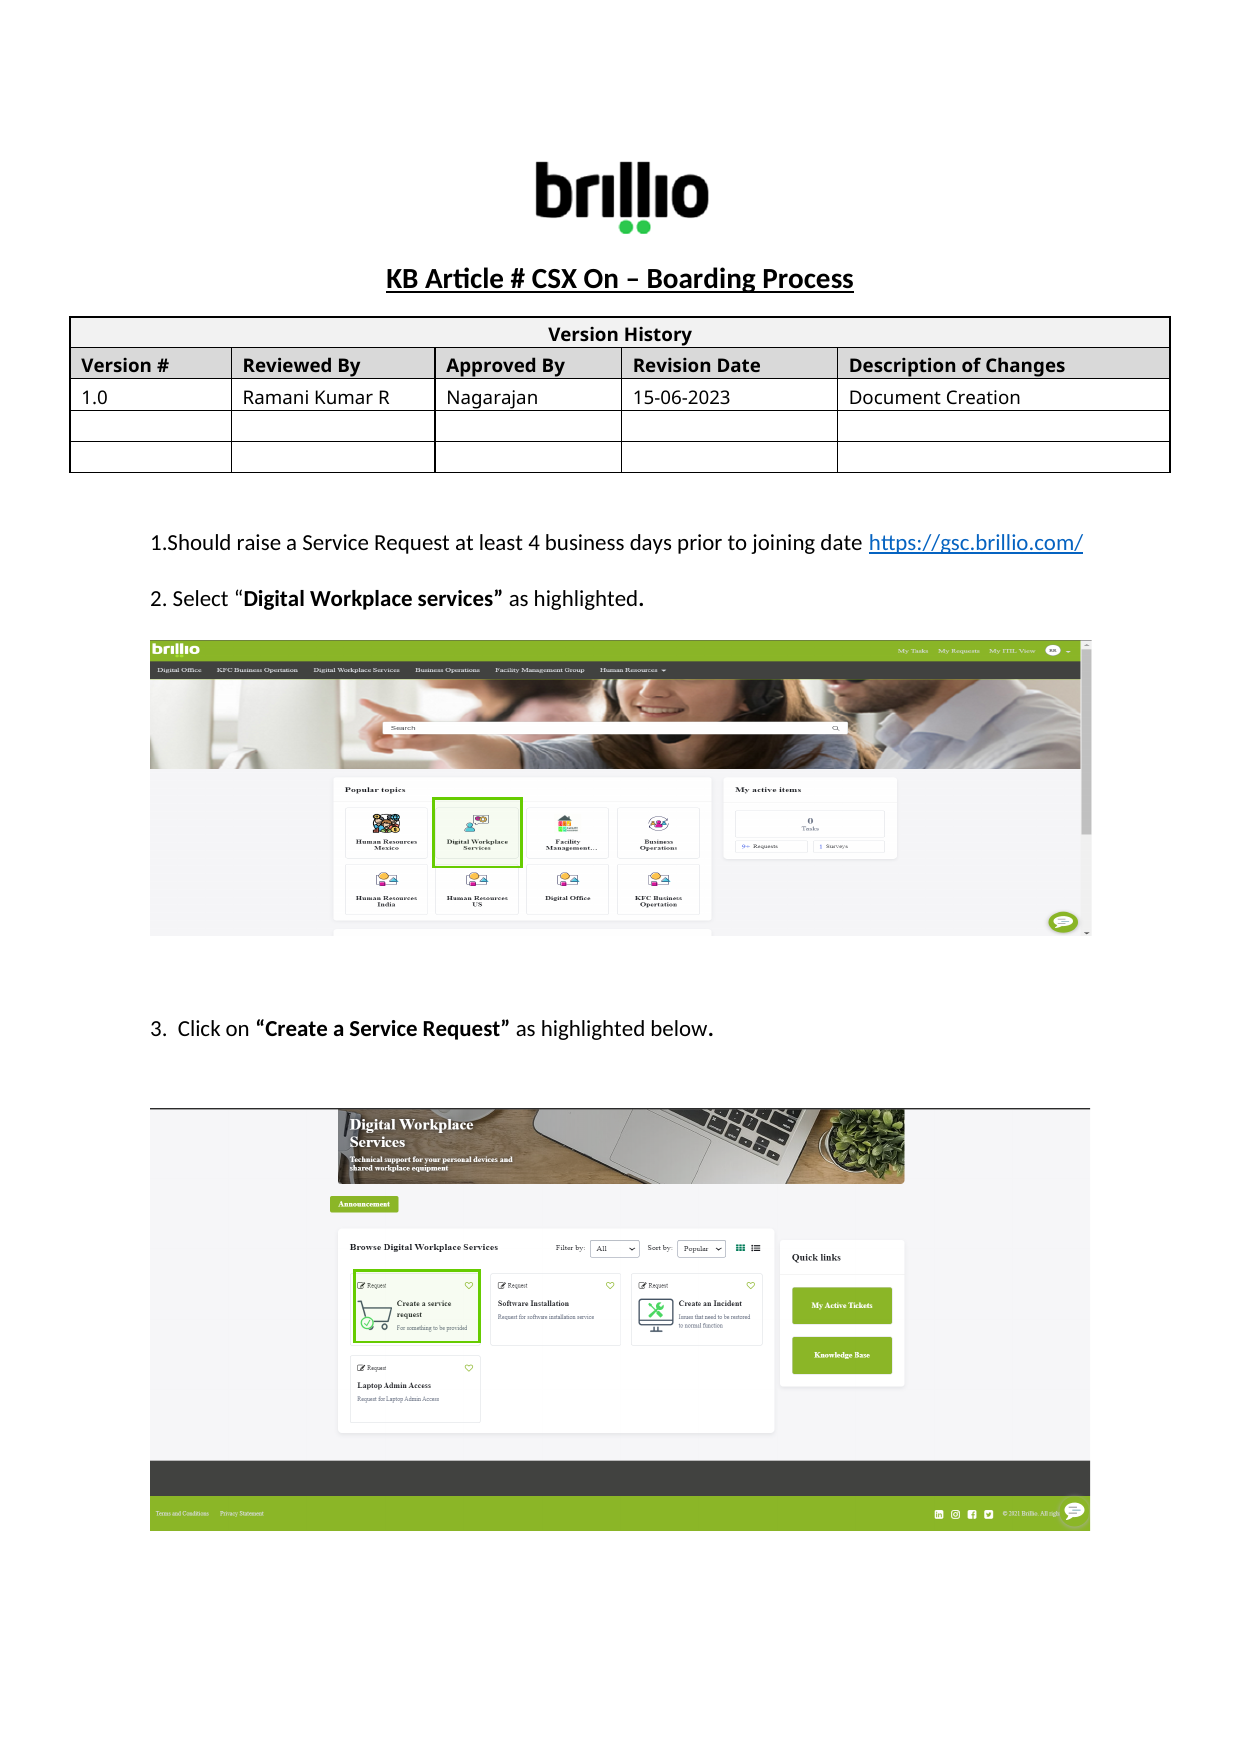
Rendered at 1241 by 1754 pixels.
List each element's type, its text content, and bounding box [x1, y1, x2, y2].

table_cell Ramani Kumar R [232, 379, 434, 409]
text 3. Click on “Create a Service Request” as highlighted below. [150, 1014, 1090, 1042]
table_cell Revision Date [622, 348, 837, 378]
table_cell Approved By [436, 348, 621, 378]
picture [530, 150, 710, 242]
table_cell [232, 442, 434, 472]
table_header Version History [71, 318, 1169, 347]
table_cell Reviewed By [232, 348, 434, 378]
table_cell Document Creation [838, 379, 1169, 409]
table_cell Version # [71, 348, 231, 378]
table_cell [71, 411, 231, 441]
table_cell [838, 442, 1169, 472]
text KB Article # CSX On – Boarding Process [150, 261, 1090, 296]
table_cell 1.0 [71, 379, 231, 409]
table_cell [232, 411, 434, 441]
text 2. Select “Digital Workplace services” as highlighted. [150, 584, 1090, 612]
table_cell [436, 411, 621, 441]
table_cell Nagarajan [436, 379, 621, 409]
table_cell [838, 411, 1169, 441]
text 1.Should raise a Service Request at least 4 business days prior to joining date https://gsc.brillio.com/ [150, 528, 1090, 556]
table_cell [622, 411, 837, 441]
table_cell [622, 442, 837, 472]
table_cell 15-06-2023 [622, 379, 837, 409]
picture [150, 640, 1092, 936]
table_cell [436, 442, 621, 472]
picture [150, 1108, 1091, 1531]
table_cell Description of Changes [838, 348, 1169, 378]
table_cell [71, 442, 231, 472]
